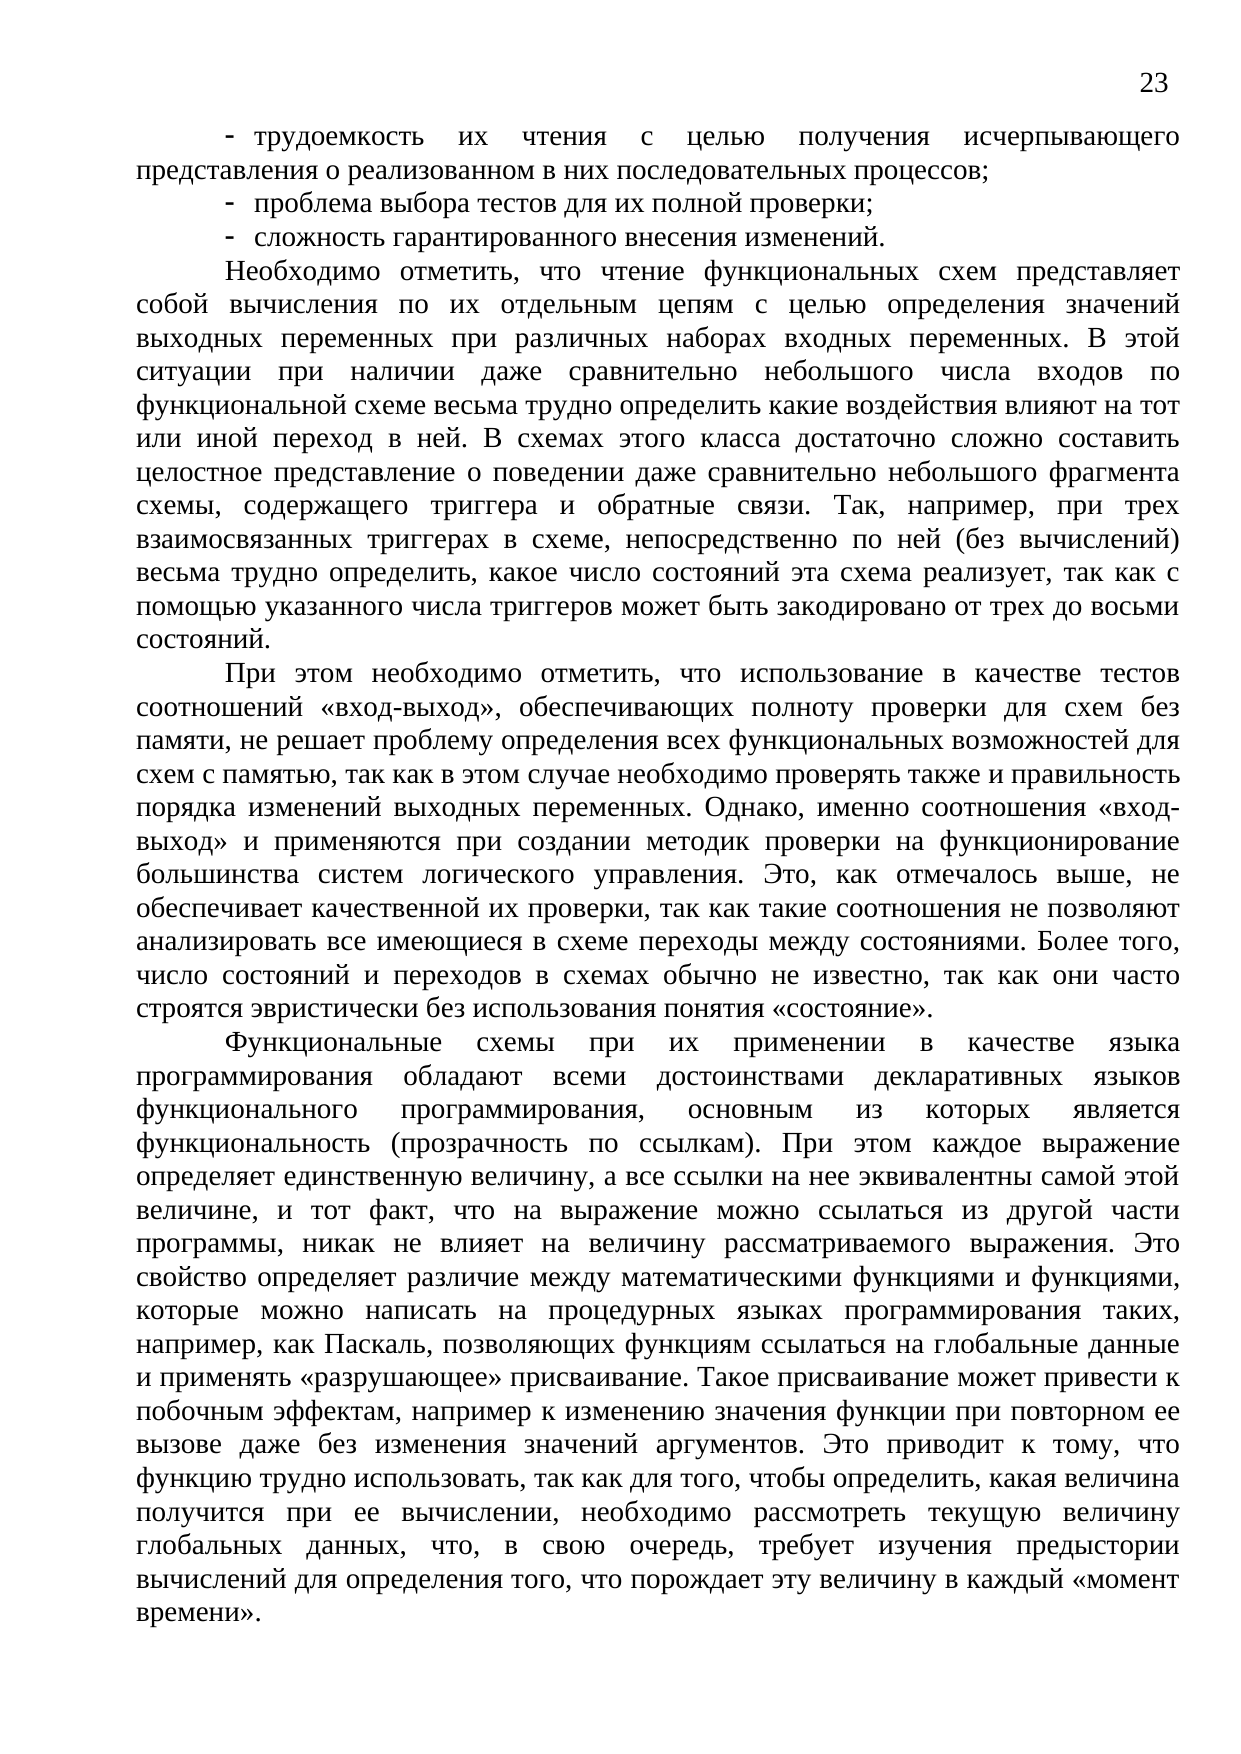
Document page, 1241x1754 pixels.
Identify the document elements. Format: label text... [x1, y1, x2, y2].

list сложность гарантированного внесения изменений. [136, 219, 1181, 253]
text Функциональные схемы при их применении в качестве языка программирования обладают всеми достоинствами декларативных языков функционального программирования, основным из которых является функциональность (прозрачность по ссылкам). При этом каждое выражение определяет единственную величину, а все ссылки на нее эквивалентны самой этой величине, и тот факт, что на выражение можно ссылаться из другой части программы, никак не влияет на величину рассматриваемого выражения. Это свойство определяет различие между математическими функциями и функциями, которые можно написать на процедурных языках программирования таких, например, как Паскаль, позволяющих функциям ссылаться на глобальные данные и применять «разрушающее» присваивание. Такое присваивание может привести к побочным эффектам, например к изменению значения функции при повторном ее вызове даже без изменения значений аргументов. Это приводит к тому, что функцию трудно использовать, так как для того, чтобы определить, какая величина получится при ее вычислении, необходимо рассмотреть текущую величину глобальных данных, что, в свою очередь, требует изучения предыстории вычислений для определения того, что порождает эту величину в каждый «момент времени». [136, 1024, 1181, 1628]
text При этом необходимо отметить, что использование в качестве тестов соотношений «вход-выход», обеспечивающих полноту проверки для схем без памяти, не решает проблему определения всех функциональных возможностей для схем с памятью, так как в этом случае необходимо проверять также и правильность порядка изменений выходных переменных. Однако, именно соотношения «вход-выход» и применяются при создании методик проверки на функционирование большинства систем логического управления. Это, как отмечалось выше, не обеспечивает качественной их проверки, так как такие соотношения не позволяют анализировать все имеющиеся в схеме переходы между состояниями. Более того, число состояний и переходов в схемах обычно не известно, так как они часто строятся эвристически без использования понятия «состояние». [136, 655, 1181, 1024]
list проблема выбора тестов для их полной проверки; [136, 185, 1181, 219]
text Необходимо отметить, что чтение функциональных схем представляет собой вычисления по их отдельным цепям с целью определения значений выходных переменных при различных наборах входных переменных. В этой ситуации при наличии даже сравнительно небольшого числа входов по функциональной схеме весьма трудно определить какие воздействия влияют на тот или иной переход в ней. В схемах этого класса достаточно сложно составить целостное представление о поведении даже сравнительно небольшого фрагмента схемы, содержащего триггера и обратные связи. Так, например, при трех взаимосвязанных триггерах в схеме, непосредственно по ней (без вычислений) весьма трудно определить, какое число состояний эта схема реализует, так как с помощью указанного числа триггеров может быть закодировано от трех до восьми состояний. [136, 253, 1181, 655]
list трудоемкость их чтения с целью получения исчерпывающего представления о реализованном в них последовательных процессов; [136, 118, 1181, 185]
